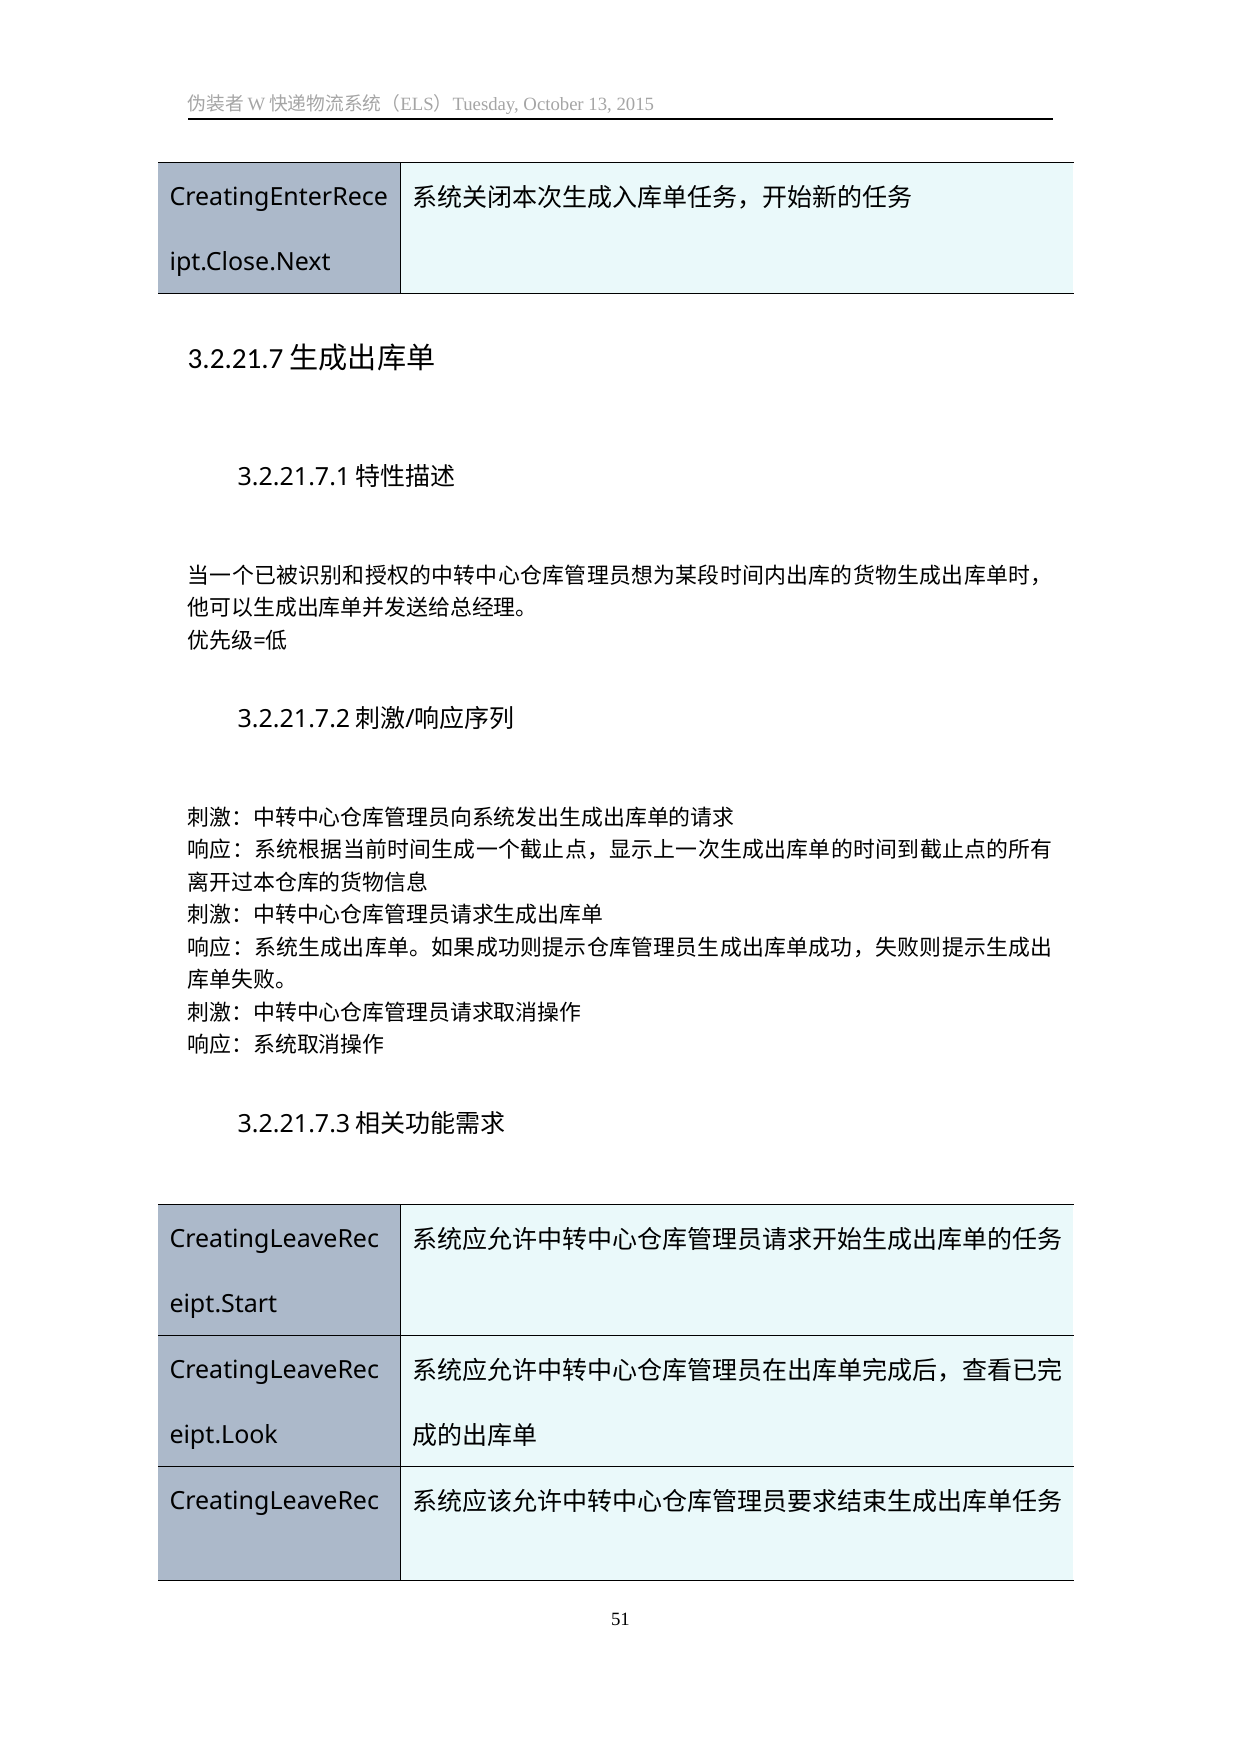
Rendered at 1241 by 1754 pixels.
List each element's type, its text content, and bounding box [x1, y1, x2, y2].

text 刺激：中转中心仓库管理员请求生成出库单 [187, 897, 1053, 929]
text 响应：系统根据当前时间生成一个截止点，显示上一次生成出库单的时间到截止点的所有离开过本仓库的货物信息 [187, 832, 1053, 897]
table_cell CreatingEnterReceipt.Close.Next [158, 163, 400, 293]
table_cell 系统应允许中转中心仓库管理员在出库单完成后，查看已完成的出库单 [401, 1336, 1073, 1466]
text 刺激：中转中心仓库管理员请求取消操作 [187, 994, 1053, 1027]
text 3.2.21.7.2刺激/响应序列 [187, 684, 1053, 749]
table_cell CreatingLeaveReceipt.End CreatingLeaveReceipt.End.Close [158, 1467, 400, 1580]
text 优先级=低 [187, 622, 1053, 655]
text 刺激：中转中心仓库管理员向系统发出生成出库单的请求 [187, 799, 1053, 832]
text 3.2.21.7.3相关功能需求 [187, 1089, 1053, 1154]
text 当一个已被识别和授权的中转中心仓库管理员想为某段时间内出库的货物生成出库单时，他可以生成出库单并发送给总经理。 [187, 557, 1053, 622]
table_cell 系统关闭本次生成入库单任务，开始新的任务 [401, 163, 1073, 293]
table_header CreatingLeaveReceipt.Start [158, 1205, 400, 1335]
title 3.2.21.7生成出库单 [187, 323, 1053, 388]
text 3.2.21.7.1特性描述 [187, 442, 1053, 507]
table_cell 系统应该允许中转中心仓库管理员要求结束生成出库单任务 在库存管理员确认生成出库单任务完成时，系统关闭生成出库单任务，参见CreatingEnterReceipt.Close [401, 1467, 1073, 1580]
text 响应：系统取消操作 [187, 1027, 1053, 1059]
text 响应：系统生成出库单。如果成功则提示仓库管理员生成出库单成功，失败则提示生成出库单失败。 [187, 929, 1053, 994]
table_cell CreatingLeaveReceipt.Look [158, 1336, 400, 1466]
table_header 系统应允许中转中心仓库管理员请求开始生成出库单的任务 [401, 1205, 1073, 1335]
